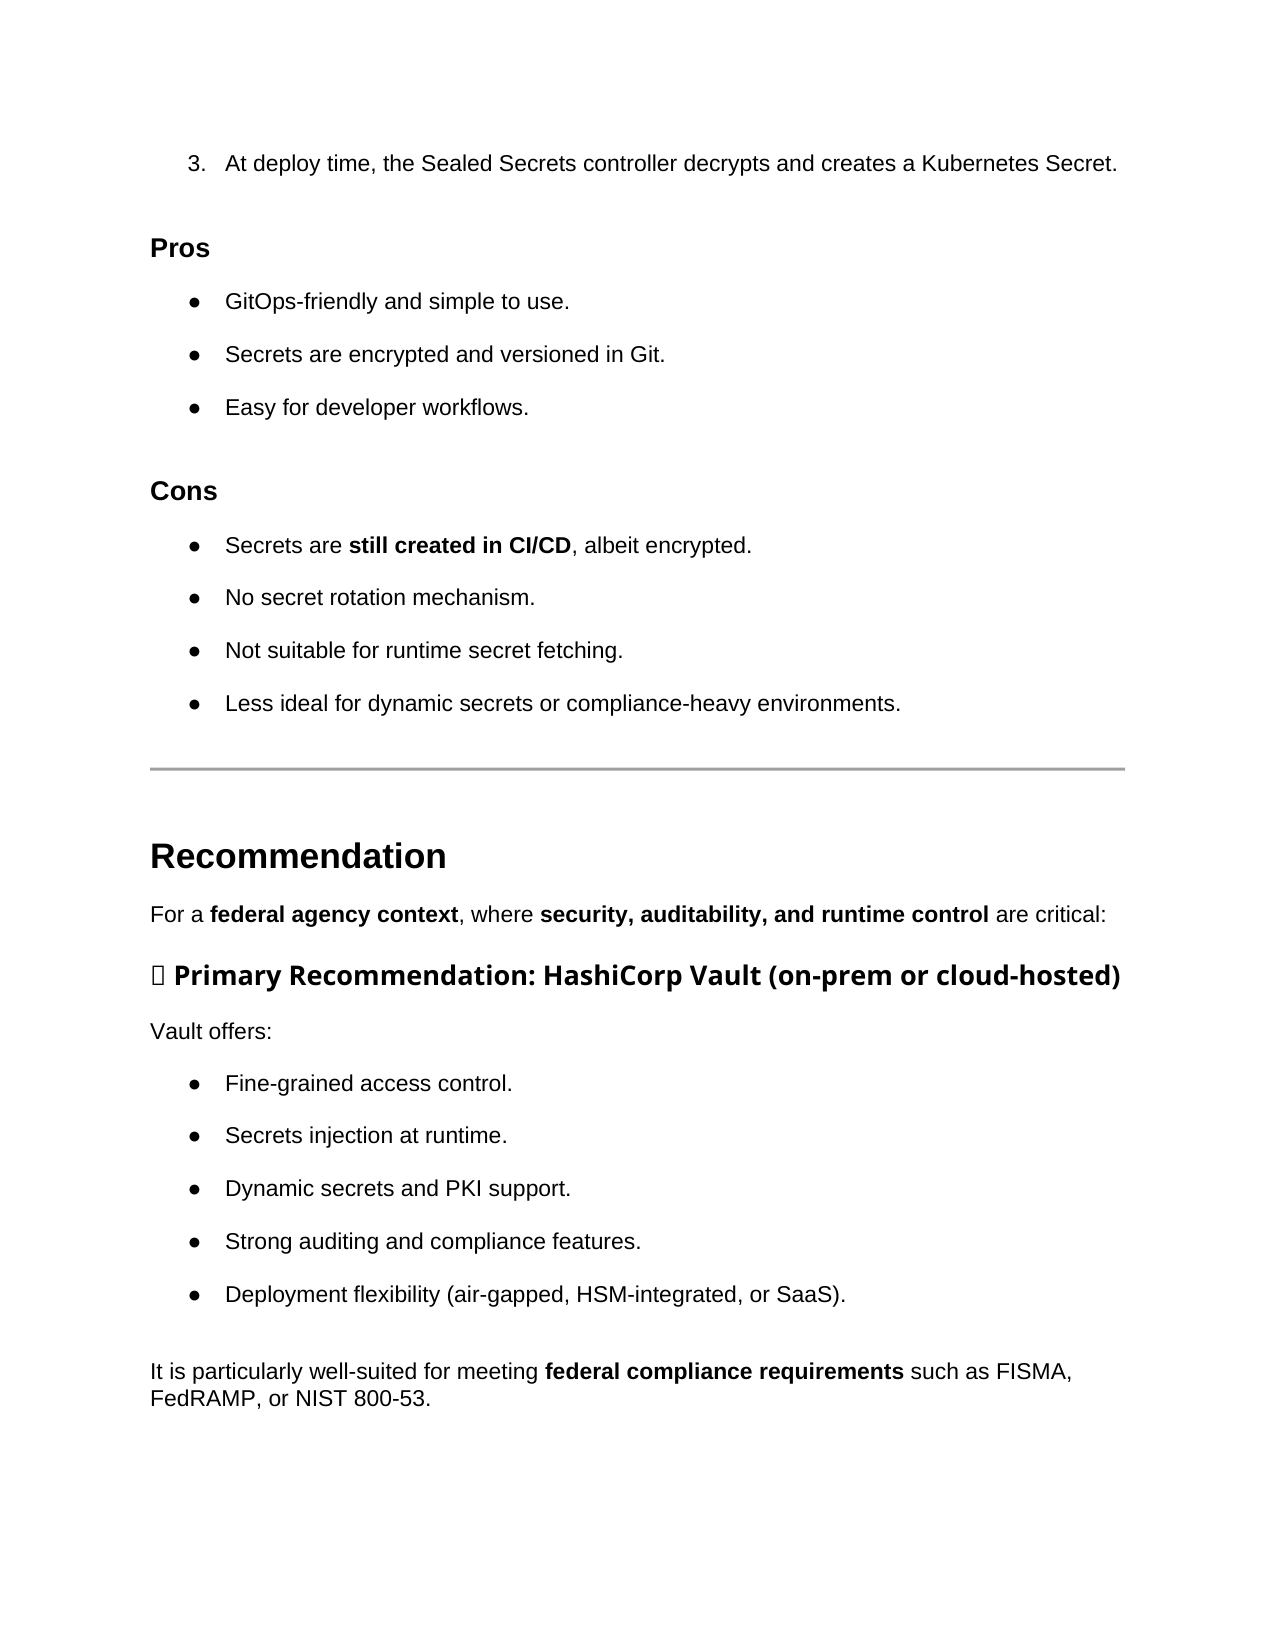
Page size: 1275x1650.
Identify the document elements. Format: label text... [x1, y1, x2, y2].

list Secrets are encrypted and versioned in Git. [187, 341, 1125, 393]
list GitOps-friendly and simple to use. [187, 288, 1125, 341]
subtitle Cons [150, 475, 1125, 507]
list Easy for developer workflows. [187, 393, 1125, 446]
list Secrets are still created in CI/CD, albeit encrypted. [187, 532, 1125, 584]
list Not suitable for runtime secret fetching. [187, 637, 1125, 690]
subtitle Recommendation [150, 835, 1125, 876]
text Vault offers: [150, 1018, 1125, 1045]
text For a federal agency context, where security, auditability, and runtime control are critical: [150, 901, 1125, 927]
list Strong auditing and compliance features. [187, 1228, 1125, 1281]
list Deployment flexibility (air-gapped, HSM-integrated, or SaaS). [187, 1281, 1125, 1333]
list No secret rotation mechanism. [187, 584, 1125, 637]
list Fine-grained access control. [187, 1070, 1125, 1122]
list At deploy time, the Sealed Secrets controller decrypts and creates a Kubernetes Secret. [187, 150, 1125, 203]
text It is particularly well-suited for meeting federal compliance requirements such as FISMA, FedRAMP, or NIST 800-53. [150, 1358, 1125, 1411]
list Dynamic secrets and PKI support. [187, 1175, 1125, 1228]
list Less ideal for dynamic secrets or compliance-heavy environments. [187, 690, 1125, 742]
list Secrets injection at runtime. [187, 1122, 1125, 1175]
subtitle Pros [150, 232, 1125, 263]
subtitle ✅ Primary Recommendation: HashiCorp Vault (on-prem or cloud-hosted) [150, 956, 1125, 993]
